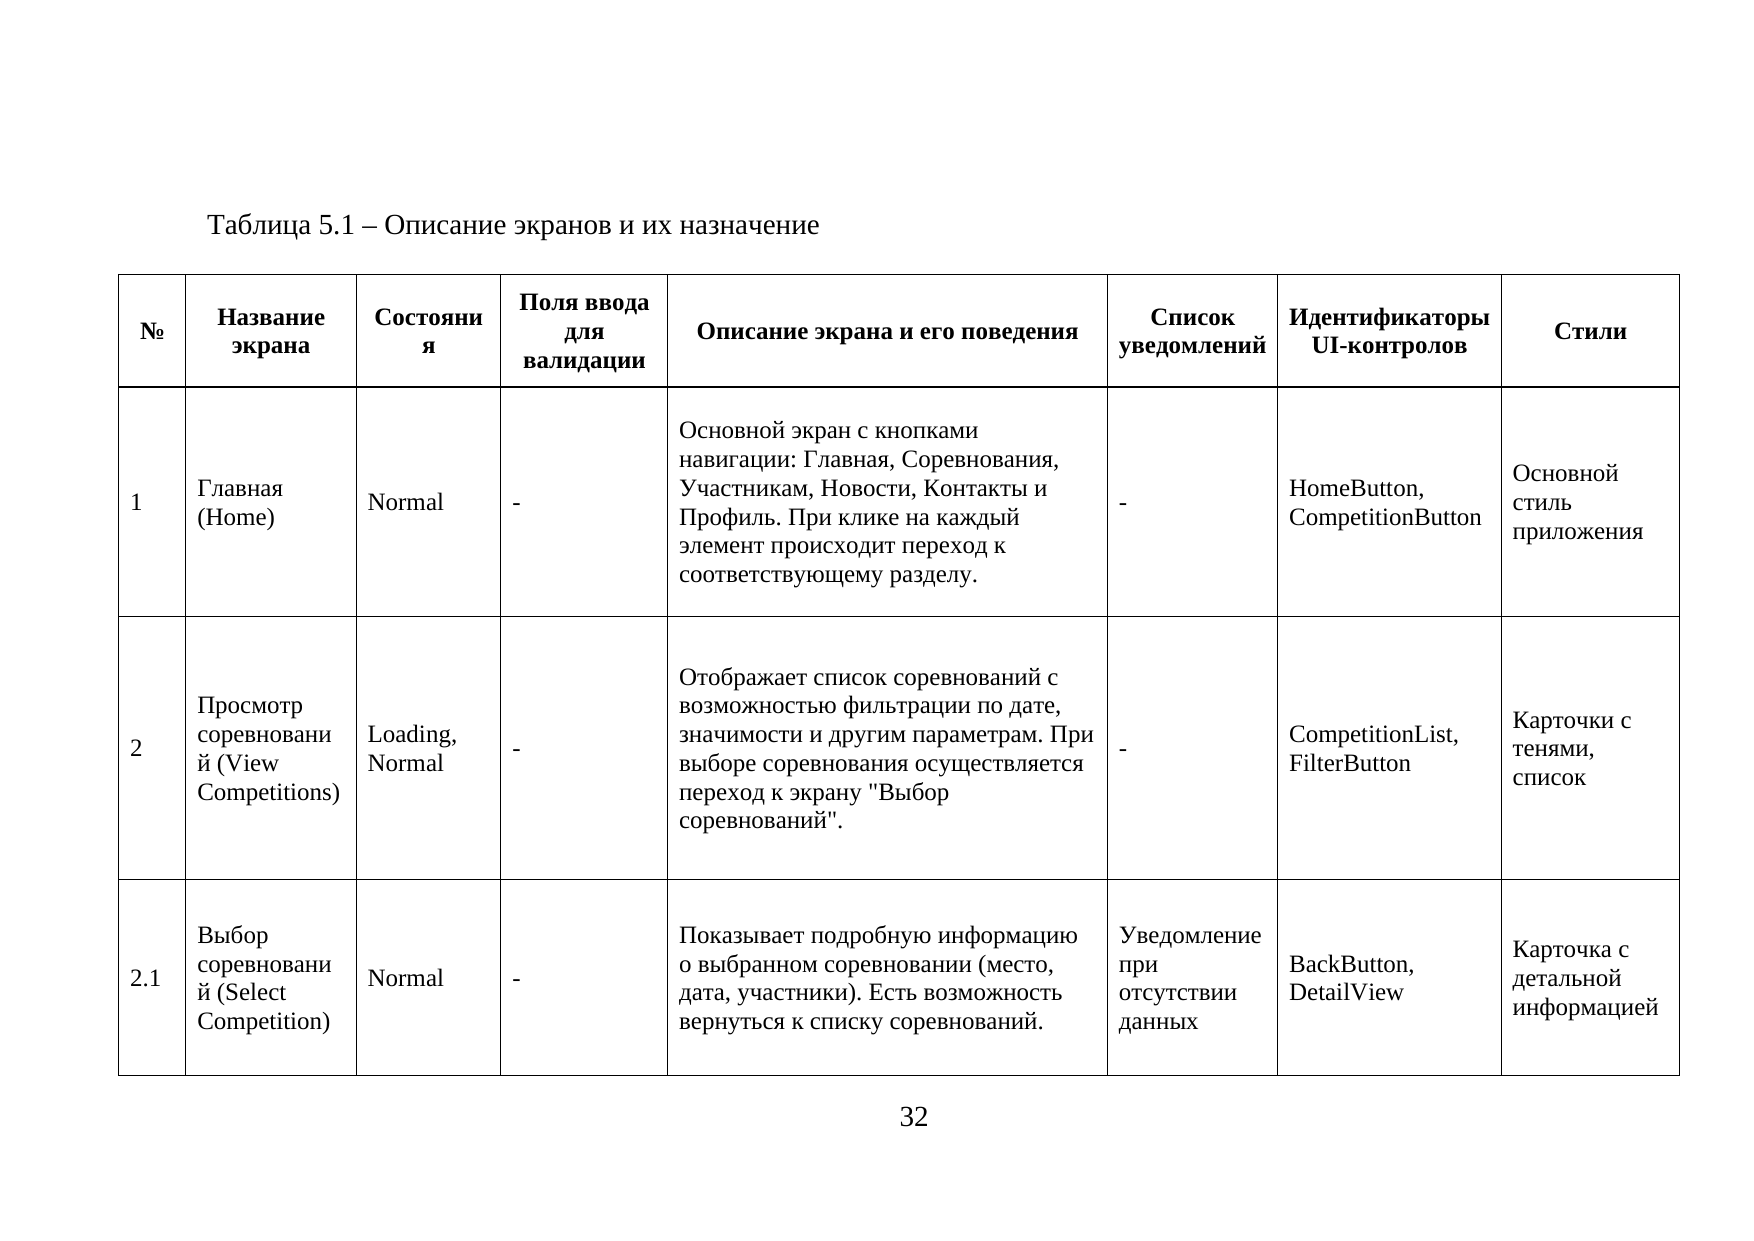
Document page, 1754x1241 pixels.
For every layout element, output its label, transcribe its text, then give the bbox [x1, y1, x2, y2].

table_cell - [1108, 388, 1277, 616]
text Таблица 5.1 – Описание экранов и их назначение [118, 207, 1636, 240]
table_cell Просмотр соревнований (View Competitions) [186, 617, 356, 878]
table_cell Главная (Home) [186, 388, 356, 616]
table_header Стили [1502, 275, 1679, 386]
table_cell Карточки с тенями, список [1502, 617, 1679, 878]
table_cell CompetitionList, FilterButton [1278, 617, 1501, 878]
table_cell 2.1 [119, 880, 185, 1075]
table_header Состояния [357, 275, 500, 386]
table_cell Показывает подробную информацию о выбранном соревновании (место, дата, участники). Есть возможность вернуться к списку соревнований. [668, 880, 1107, 1075]
table_cell BackButton, DetailView [1278, 880, 1501, 1075]
table_cell Уведомление при отсутствии данных [1108, 880, 1277, 1075]
table_header Идентификаторы UI-контролов [1278, 275, 1501, 386]
table_cell - [1108, 617, 1277, 878]
table_cell - [501, 880, 667, 1075]
table_cell Основной экран с кнопками навигации: Главная, Соревнования, Участникам, Новости, Контакты и Профиль. При клике на каждый элемент происходит переход к соответствующему разделу. [668, 388, 1107, 616]
table_cell - [501, 388, 667, 616]
table_cell - [501, 617, 667, 878]
table_header № [119, 275, 185, 386]
table_cell Normal [357, 880, 500, 1075]
table_cell Отображает список соревнований с возможностью фильтрации по дате, значимости и другим параметрам. При выборе соревнования осуществляется переход к экрану "Выбор соревнований". [668, 617, 1107, 878]
table_cell Normal [357, 388, 500, 616]
table_cell Основной стиль приложения [1502, 388, 1679, 616]
table_header Название экрана [186, 275, 356, 386]
table_cell HomeButton, CompetitionButton [1278, 388, 1501, 616]
table_header Описание экрана и его поведения [668, 275, 1107, 386]
table_cell Карточка с детальной информацией [1502, 880, 1679, 1075]
table_cell Loading, Normal [357, 617, 500, 878]
table_cell 2 [119, 617, 185, 878]
table_cell 1 [119, 388, 185, 616]
table_header Список уведомлений [1108, 275, 1277, 386]
table_cell Выбор соревнований (Select Competition) [186, 880, 356, 1075]
table_header Поля ввода для валидации [501, 275, 667, 386]
